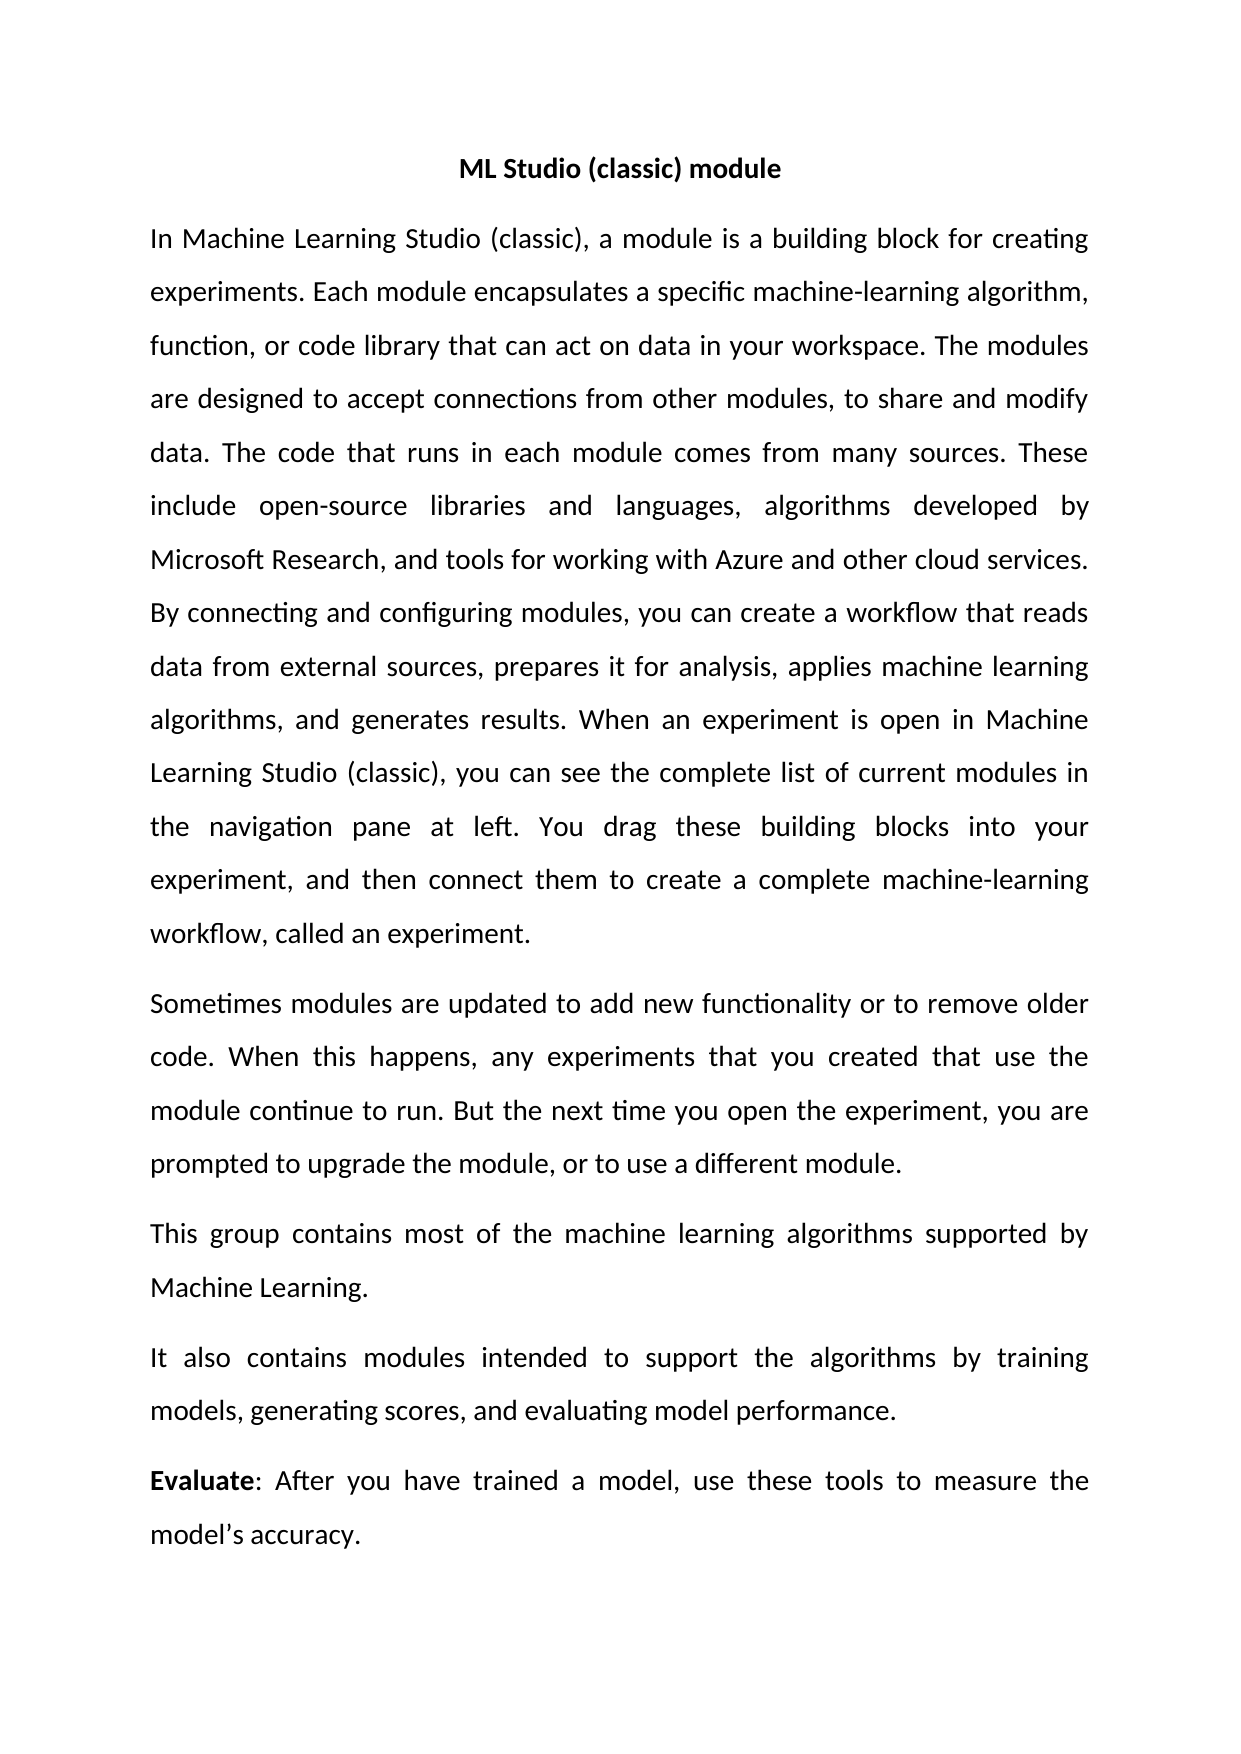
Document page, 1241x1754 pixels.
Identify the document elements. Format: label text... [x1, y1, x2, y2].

text Sometimes modules are updated to add new functionality or to remove older code. When this happens, any experiments that you created that use the module continue to run. But the next time you open the experiment, you are prompted to upgrade the module, or to use a different module. [150, 985, 1090, 1181]
text In Machine Learning Studio (classic), a module is a building block for creating experiments. Each module encapsulates a specific machine-learning algorithm, function, or code library that can act on data in your workspace. The modules are designed to accept connections from other modules, to share and modify data. The code that runs in each module comes from many sources. These include open-source libraries and languages, algorithms developed by Microsoft Research, and tools for working with Azure and other cloud services. By connecting and configuring modules, you can create a workflow that reads data from external sources, prepares it for analysis, applies machine learning algorithms, and generates results. When an experiment is open in Machine Learning Studio (classic), you can see the complete list of current modules in the navigation pane at left. You drag these building blocks into your experiment, and then connect them to create a complete machine-learning workflow, called an experiment. [150, 220, 1090, 950]
text Evaluate: After you have trained a model, use these tools to measure the model’s accuracy. [150, 1462, 1090, 1551]
text ML Studio (classic) module [150, 150, 1090, 186]
text This group contains most of the machine learning algorithms supported by Machine Learning. [150, 1215, 1090, 1304]
text It also contains modules intended to support the algorithms by training models, generating scores, and evaluating model performance. [150, 1339, 1090, 1428]
